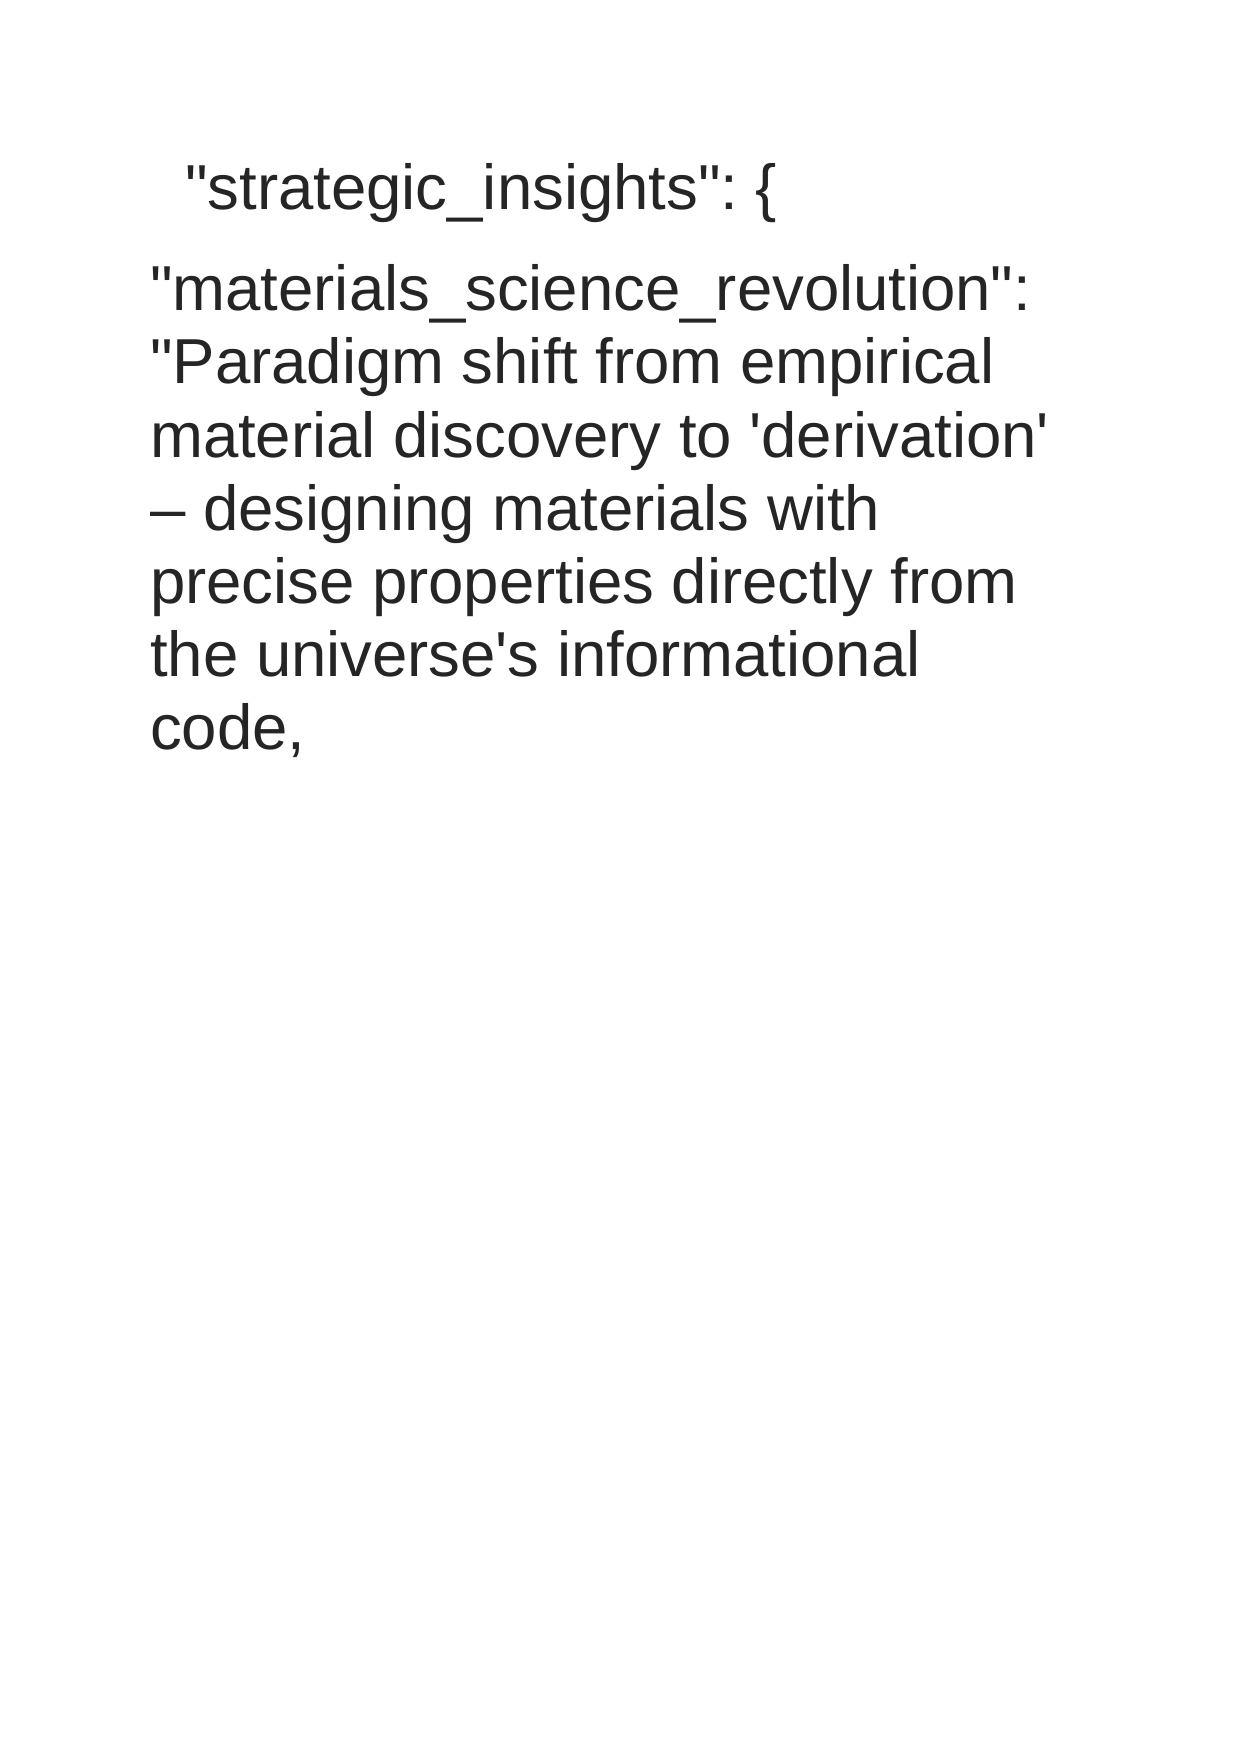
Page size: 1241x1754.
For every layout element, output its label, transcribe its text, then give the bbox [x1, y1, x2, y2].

text "strategic_insights": { [150, 150, 1090, 223]
text "materials_science_revolution": "Paradigm shift from empirical material discovery to 'derivation' – designing materials with precise properties directly from the universe's informational code, [150, 223, 1090, 769]
